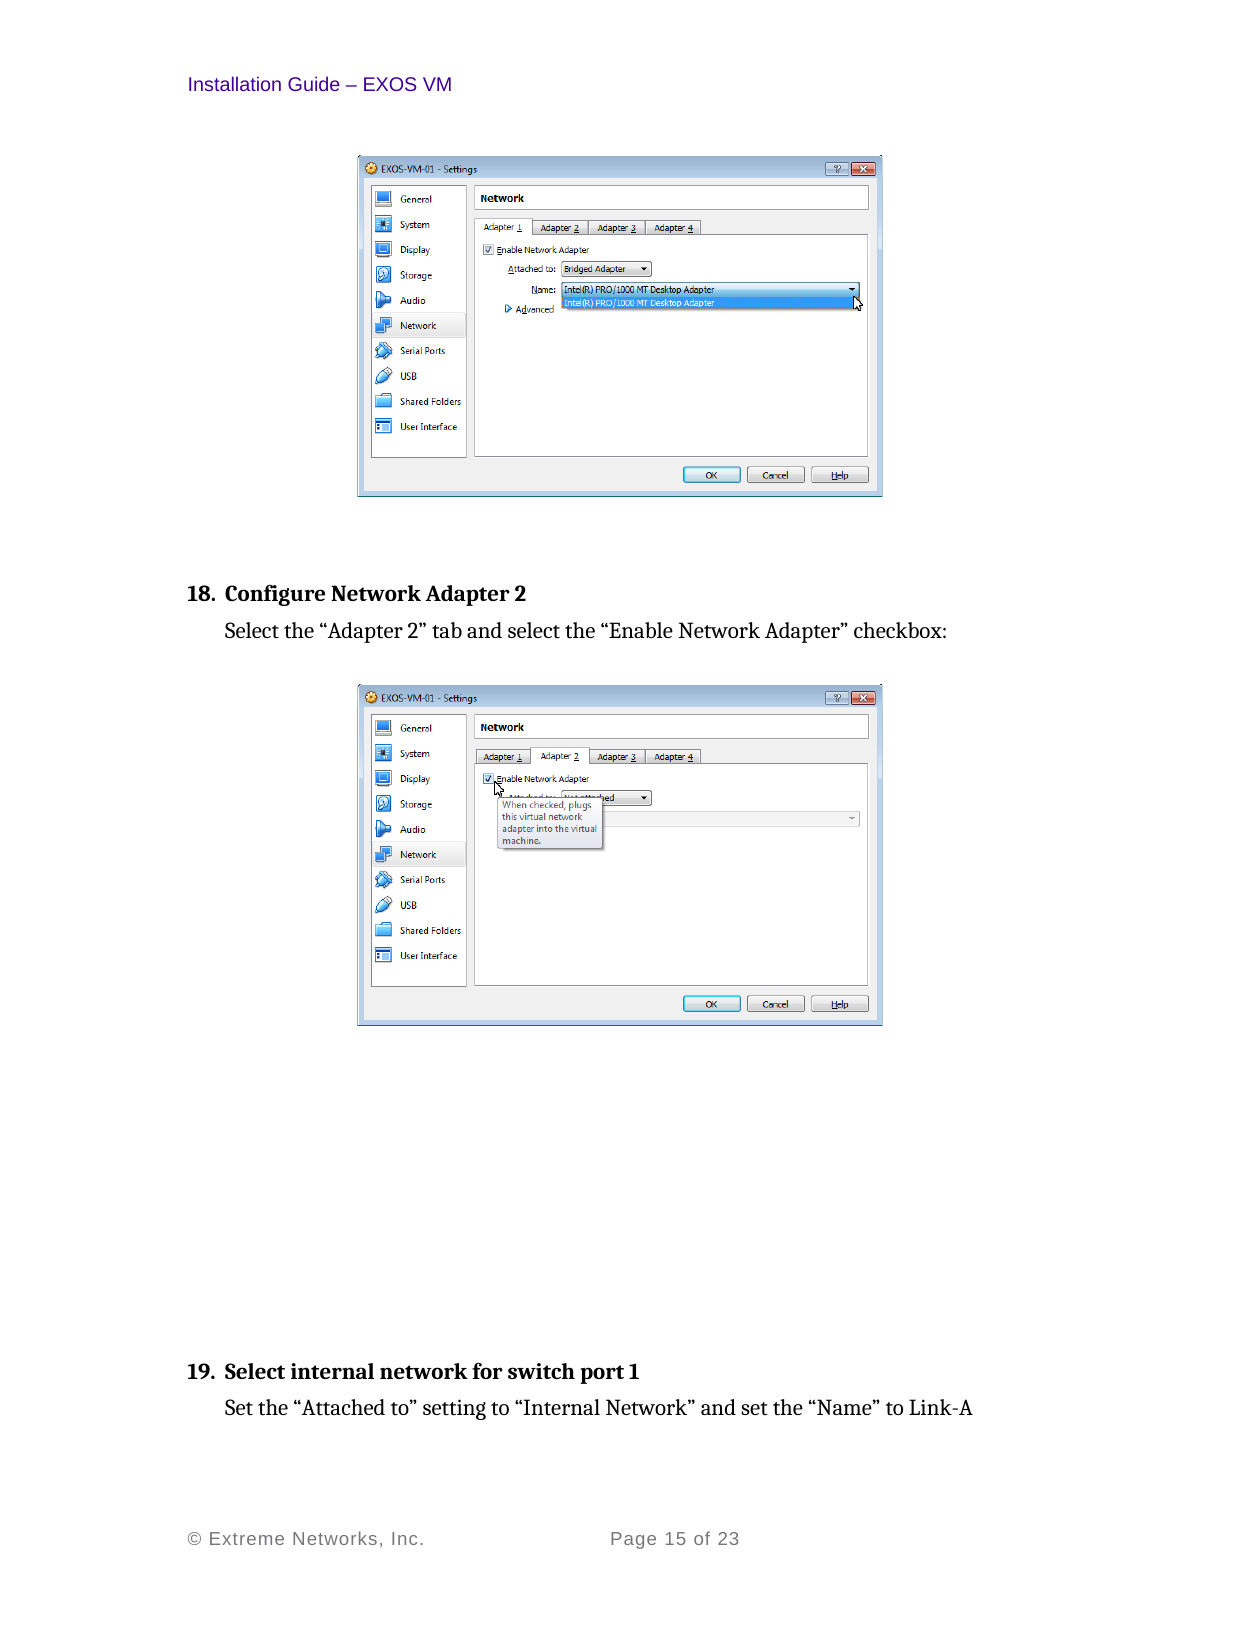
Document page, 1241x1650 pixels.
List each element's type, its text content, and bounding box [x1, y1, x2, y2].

list Configure Network Adapter 2 [187, 581, 1053, 607]
list Select the “Adapter 2” tab and select the “Enable Network Adapter” checkbox: [225, 617, 1053, 644]
list Select internal network for switch port 1 [187, 1358, 1053, 1385]
picture [357, 155, 883, 497]
list Set the “Attached to” setting to “Internal Network” and set the “Name” to Link-A [187, 1395, 1053, 1421]
picture [357, 684, 883, 1026]
